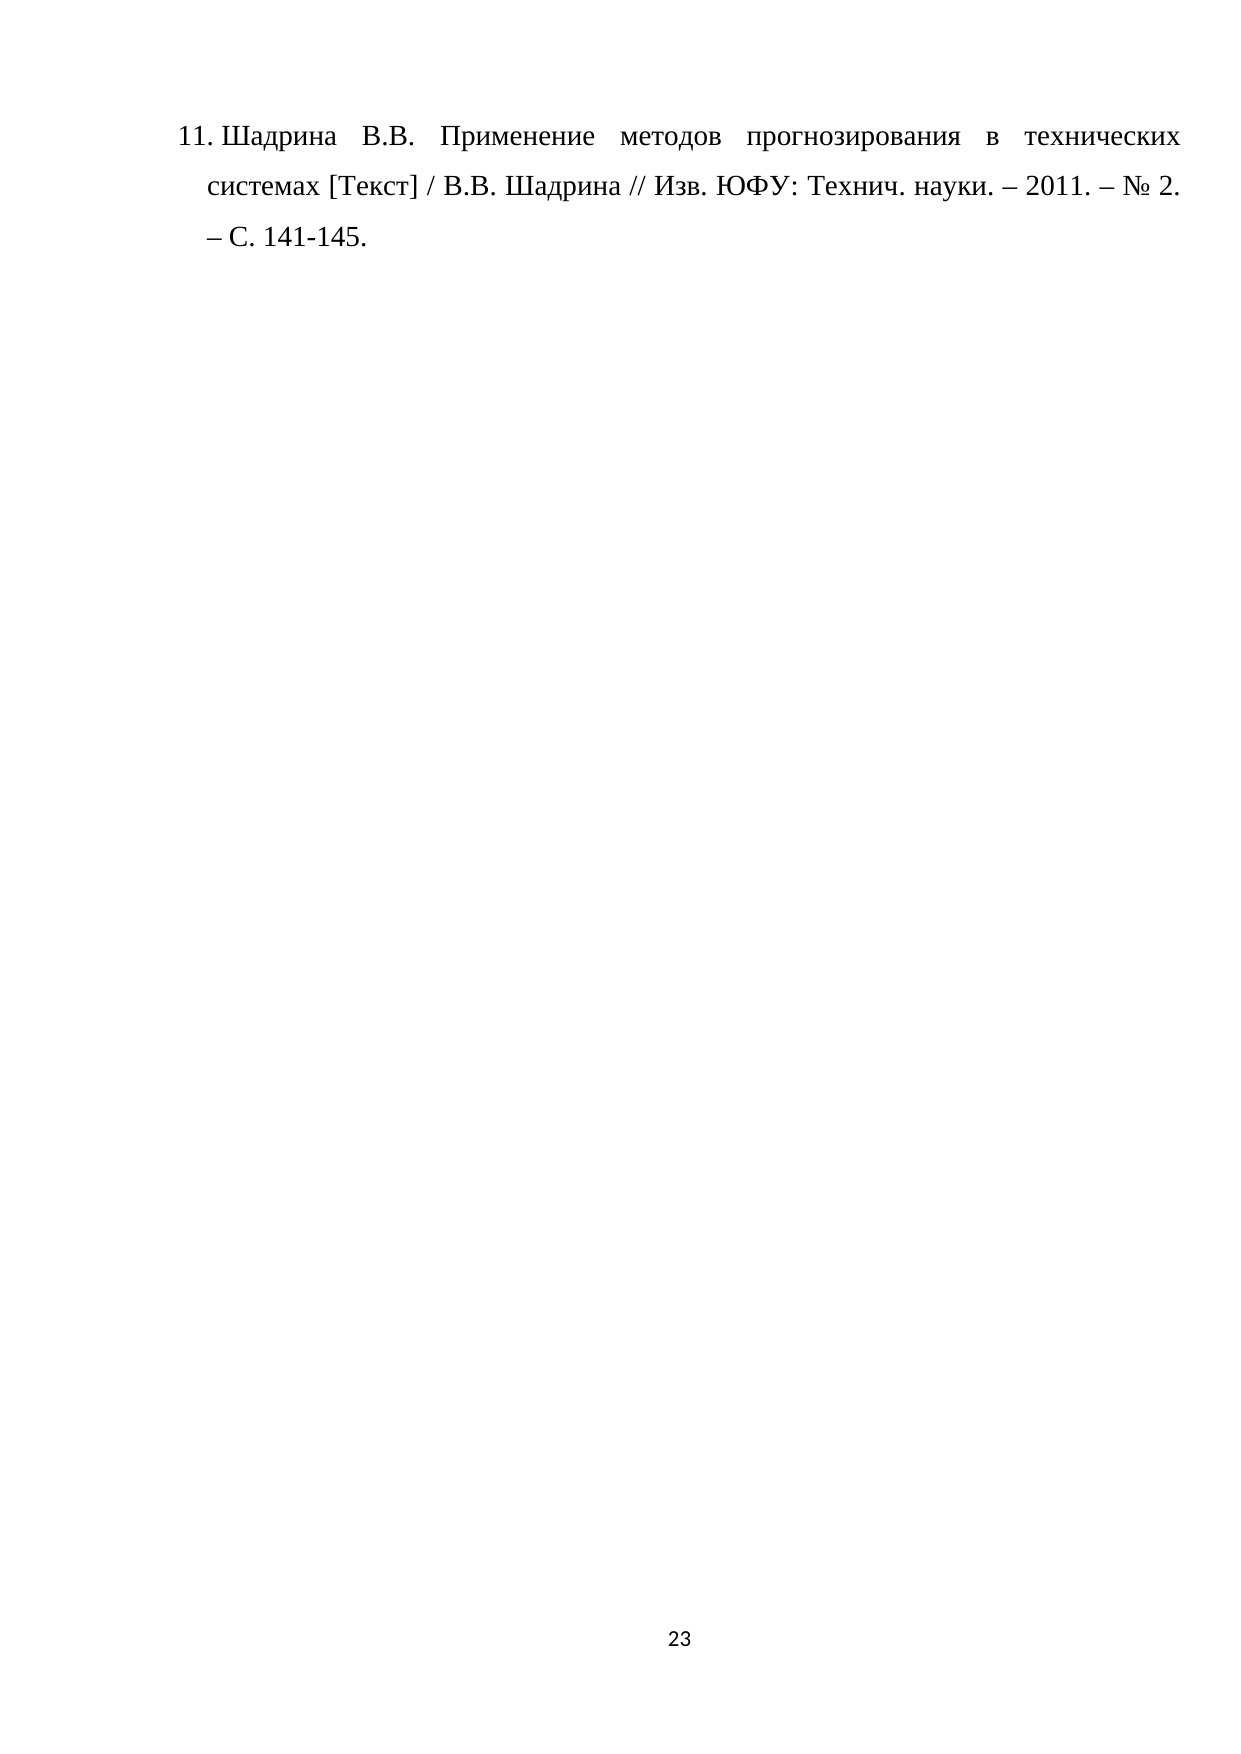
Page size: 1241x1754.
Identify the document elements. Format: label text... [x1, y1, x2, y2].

list Шадрина В.В. Применение методов прогнозирования в технических системах [Текст] / В.В. Шадрина // Изв. ЮФУ: Технич. науки. – 2011. – № 2. – С. 141-145. [177, 118, 1181, 252]
